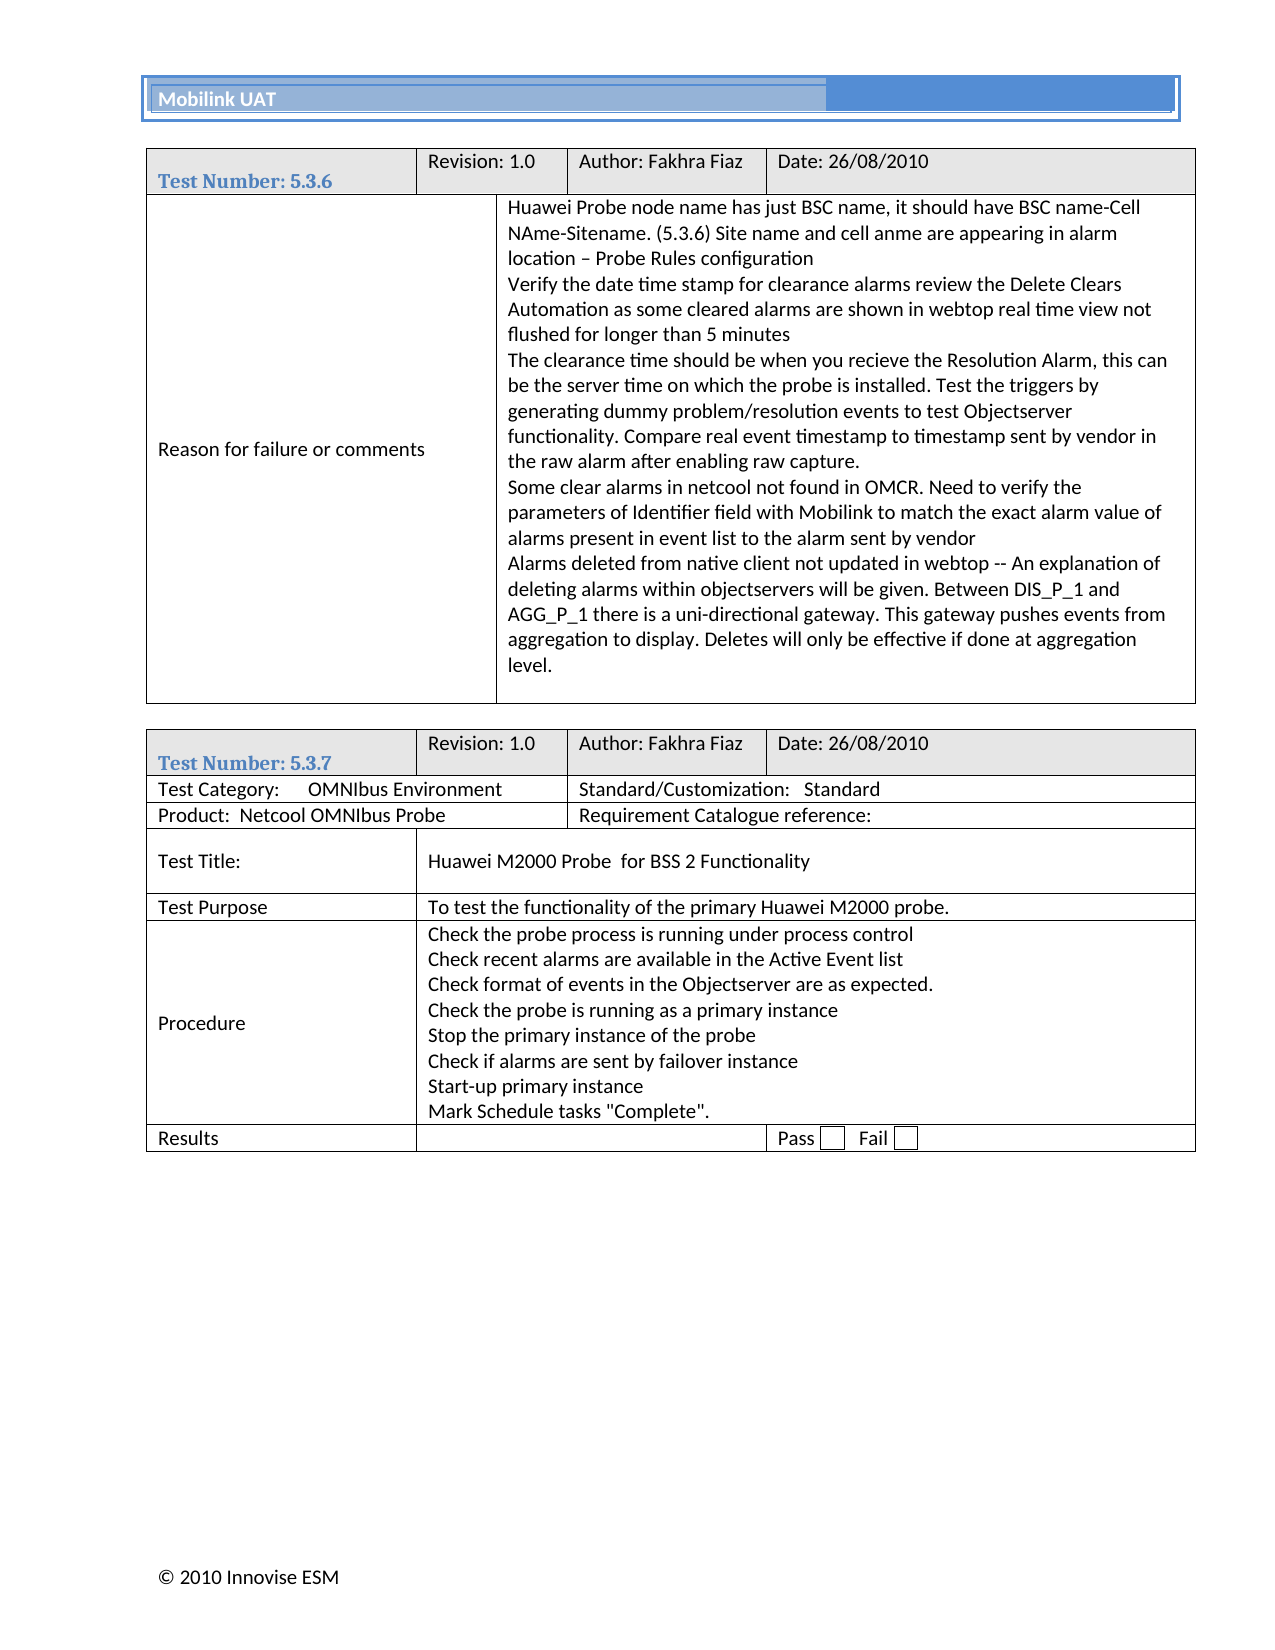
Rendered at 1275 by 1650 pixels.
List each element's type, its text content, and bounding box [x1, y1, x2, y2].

table_cell Results [147, 1125, 416, 1151]
table_cell Test Title: [147, 829, 416, 893]
table_header Revision: 1.0 [417, 730, 567, 775]
table_cell Product: Netcool OMNIbus Probe [147, 803, 567, 828]
table_header Date: 26/08/2010 [767, 730, 1195, 775]
table_header Test Number: 5.3.6 [147, 149, 416, 193]
table_cell [417, 1125, 766, 1151]
table_cell Reason for failure or comments [147, 195, 496, 703]
table_cell Test Category: OMNIbus Environment [147, 776, 567, 802]
table_header Date: 26/08/2010 [767, 149, 1195, 193]
table_cell Procedure [147, 921, 416, 1124]
table_cell Test Purpose [147, 894, 416, 920]
table_cell To test the functionality of the primary Huawei M2000 probe. [417, 894, 1195, 920]
table_cell Check the probe process is running under process control Check recent alarms are available in the Active Event list Check format of events in the Objectserver are as expected. Check the probe is running as a primary instance Stop the primary instance of the probe Check if alarms are sent by failover instance Start-up primary instance Mark Schedule tasks "Complete". [417, 921, 1195, 1124]
table_cell Huawei Probe node name has just BSC name, it should have BSC name-Cell NAme-Sitename. (5.3.6) Site name and cell anme are appearing in alarm location – Probe Rules configuration Verify the date time stamp for clearance alarms review the Delete Clears Automation as some cleared alarms are shown in webtop real time view not flushed for longer than 5 minutes The clearance time should be when you recieve the Resolution Alarm, this can be the server time on which the probe is installed. Test the triggers by generating dummy problem/resolution events to test Objectserver functionality. Compare real event timestamp to timestamp sent by vendor in the raw alarm after enabling raw capture. Some clear alarms in netcool not found in OMCR. Need to verify the parameters of Identifier field with Mobilink to match the exact alarm value of alarms present in event list to the alarm sent by vendor Alarms deleted from native client not updated in webtop -- An explanation of deleting alarms within objectservers will be given. Between DIS_P_1 and AGG_P_1 there is a uni-directional gateway. This gateway pushes events from aggregation to display. Deletes will only be effective if done at aggregation level. [497, 195, 1195, 703]
table_cell Huawei M2000 Probe for BSS 2 Functionality [417, 829, 1195, 893]
table_header Revision: 1.0 [417, 149, 567, 193]
table_cell Requirement Catalogue reference: [568, 803, 1195, 828]
table_cell Standard/Customization: Standard [568, 776, 1195, 802]
table_cell Pass Fail [767, 1125, 1195, 1151]
table_header Author: Fakhra Fiaz [568, 149, 766, 193]
table_header Test Number: 5.3.7 [147, 730, 416, 775]
table_header Author: Fakhra Fiaz [568, 730, 766, 775]
